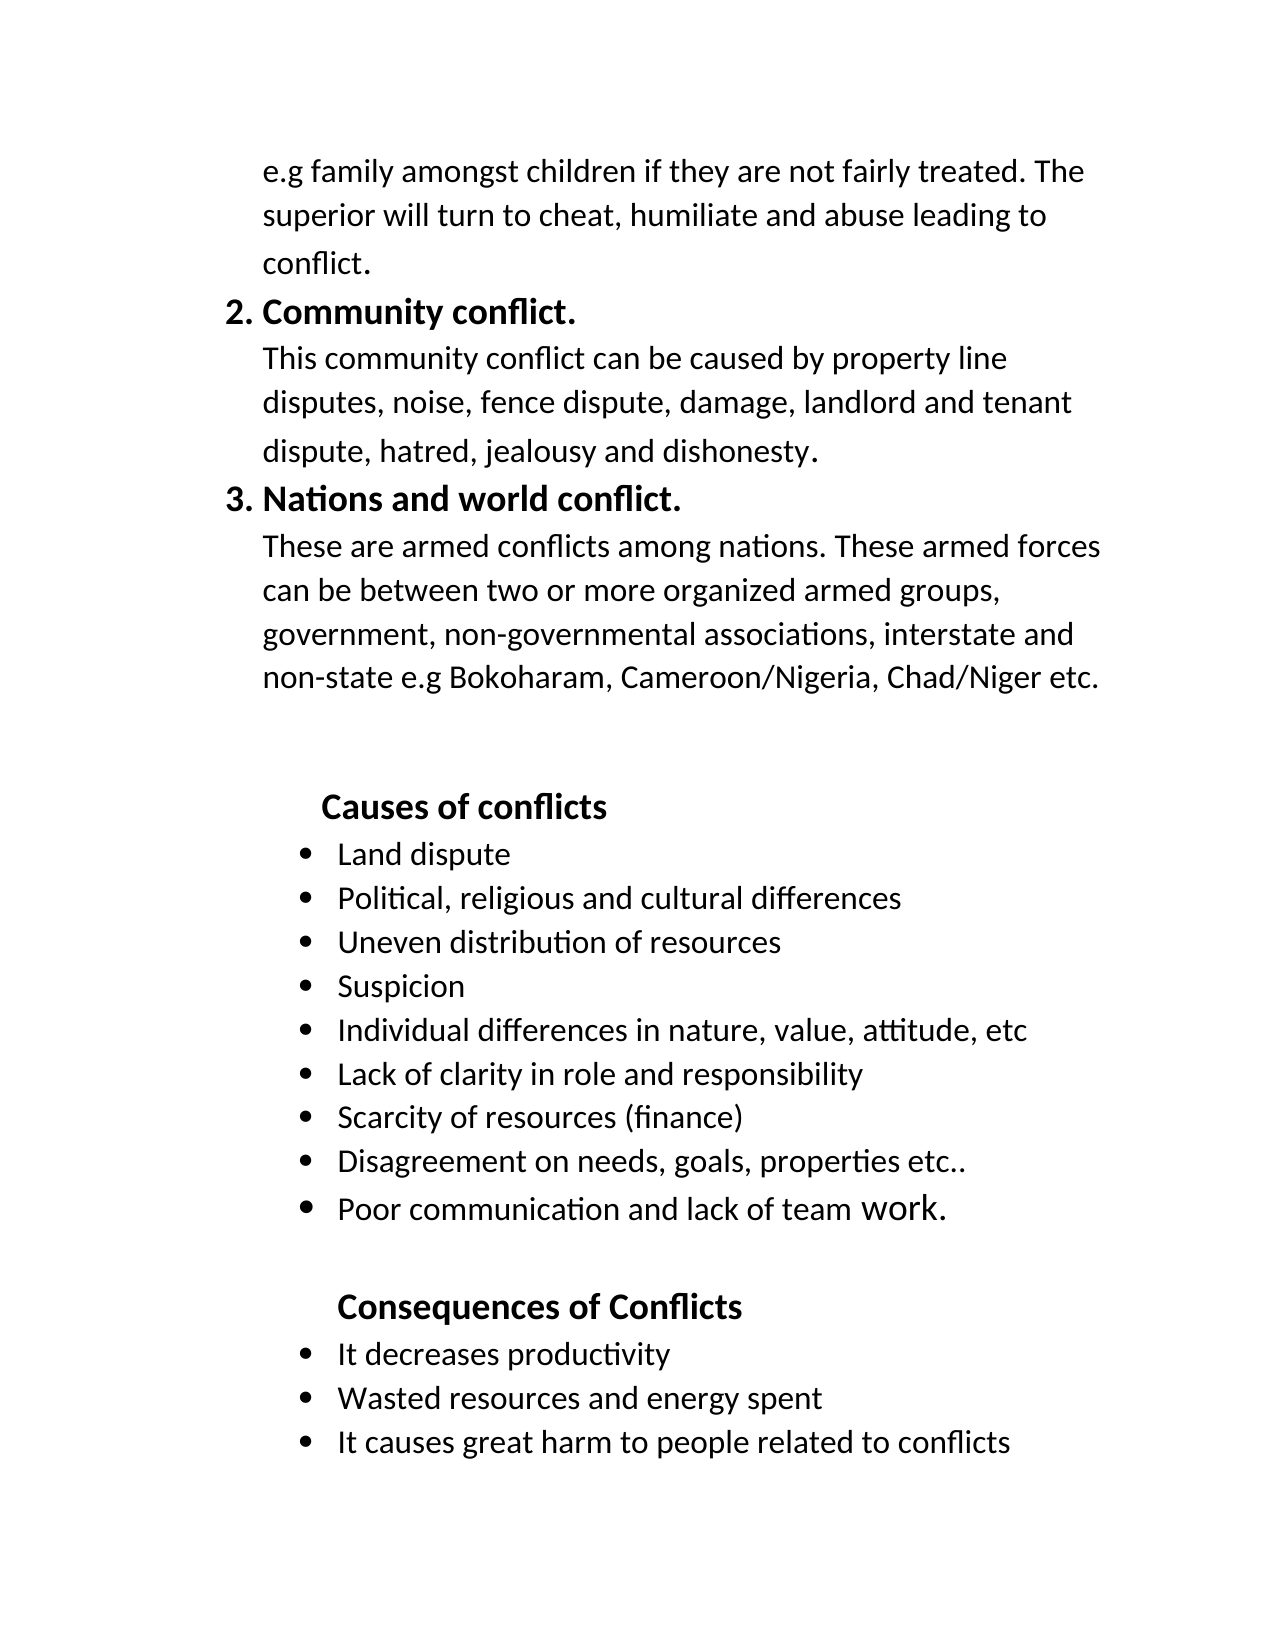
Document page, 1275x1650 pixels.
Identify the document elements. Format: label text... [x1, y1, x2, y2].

list Uneven distribution of resources [300, 921, 1125, 961]
list Wasted resources and energy spent [300, 1377, 1125, 1417]
list Scarcity of resources (finance) [300, 1096, 1125, 1137]
list Individual differences in nature, value, attitude, etc [300, 1008, 1125, 1049]
list It decreases productivity [300, 1333, 1125, 1373]
list Community conflict. [225, 288, 1125, 334]
list Lack of clarity in role and responsibility [300, 1052, 1125, 1093]
list Poor communication and lack of team work. [300, 1184, 1125, 1230]
list It causes great harm to people related to conflicts [300, 1421, 1125, 1461]
list This community conflict can be caused by property line disputes, noise, fence dispute, damage, landlord and tenant dispute, hatred, jealousy and dishonesty. [262, 337, 1125, 471]
list Disagreement on needs, goals, properties etc.. [300, 1140, 1125, 1181]
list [262, 150, 1125, 284]
list Suspicion [300, 964, 1125, 1005]
list Nations and world conflict. [225, 475, 1125, 521]
list Land dispute [300, 833, 1125, 873]
list Political, religious and cultural differences [300, 877, 1125, 917]
list Causes of conflicts [262, 783, 1125, 829]
list These are armed conflicts among nations. These armed forces can be between two or more organized armed groups, government, non-governmental associations, interstate and non-state e.g Bokoharam, Cameroon/Nigeria, Chad/Niger etc. [262, 524, 1125, 697]
list Consequences of Conflicts [337, 1283, 1125, 1329]
